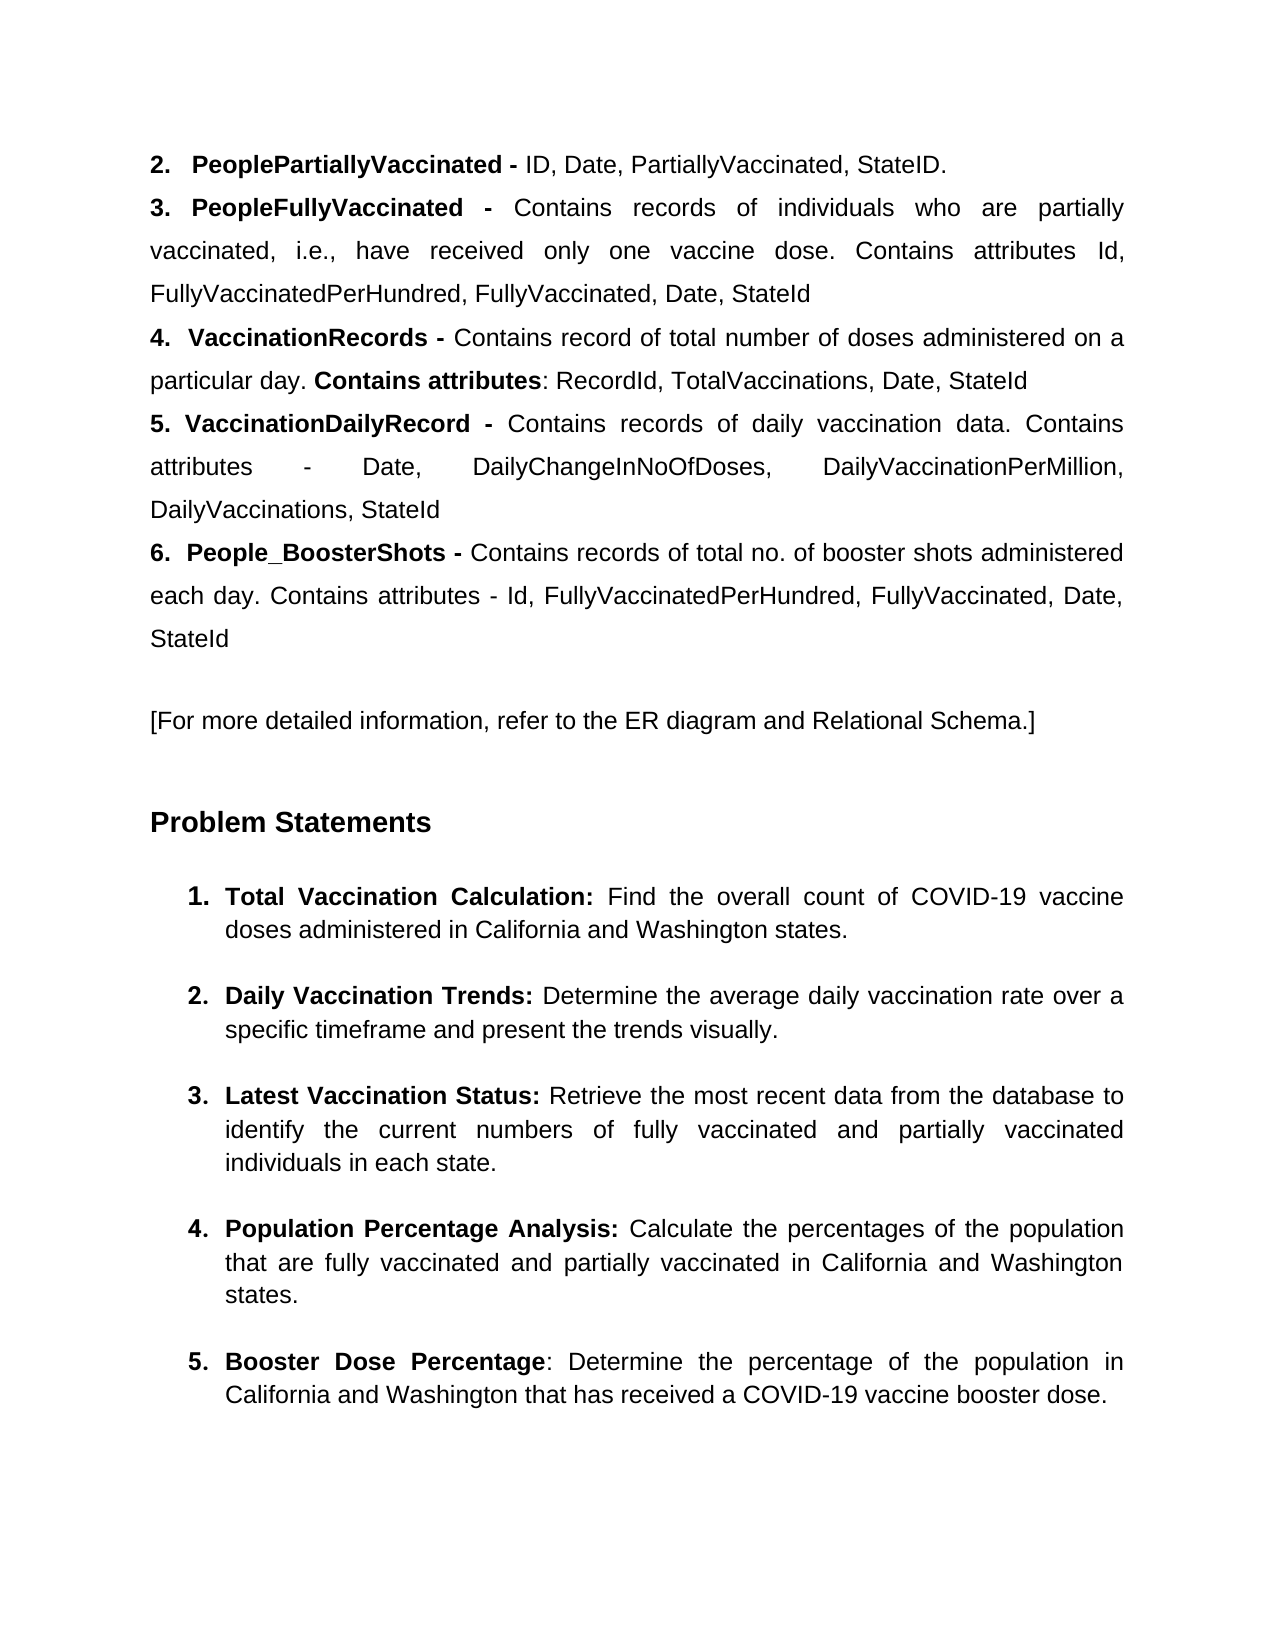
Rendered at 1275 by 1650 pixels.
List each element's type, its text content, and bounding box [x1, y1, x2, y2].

list Latest Vaccination Status: Retrieve the most recent data from the database to identify the current numbers of fully vaccinated and partially vaccinated individuals in each state. [187, 1081, 1125, 1176]
text 2. PeoplePartiallyVaccinated - ID, Date, PartiallyVaccinated, StateID. [150, 150, 1125, 179]
text 6. People_BoosterShots - Contains records of total no. of booster shots administered each day. Contains attributes - Id, FullyVaccinatedPerHundred, FullyVaccinated, Date, StateId [150, 538, 1125, 653]
list Booster Dose Percentage: Determine the percentage of the population in California and Washington that has received a COVID-19 vaccine booster dose. [187, 1347, 1125, 1409]
text 5. VaccinationDailyRecord - Contains records of daily vaccination data. Contains attributes - Date, DailyChangeInNoOfDoses, DailyVaccinationPerMillion, DailyVaccinations, StateId [150, 409, 1125, 524]
text 4. VaccinationRecords - Contains record of total number of doses administered on a particular day. Contains attributes: RecordId, TotalVaccinations, Date, StateId [150, 322, 1125, 394]
list Daily Vaccination Trends: Determine the average daily vaccination rate over a specific timeframe and present the trends visually. [187, 981, 1125, 1044]
text [For more detailed information, refer to the ER diagram and Relational Schema.] [150, 706, 1125, 735]
list Total Vaccination Calculation: Find the overall count of COVID-19 vaccine doses administered in California and Washington states. [187, 879, 1125, 944]
text 3. PeopleFullyVaccinated - Contains records of individuals who are partially vaccinated, i.e., have received only one vaccine dose. Contains attributes Id, FullyVaccinatedPerHundred, FullyVaccinated, Date, StateId [150, 193, 1125, 308]
list Population Percentage Analysis: Calculate the percentages of the population that are fully vaccinated and partially vaccinated in California and Washington states. [187, 1214, 1125, 1309]
text Problem Statements [150, 805, 1125, 839]
